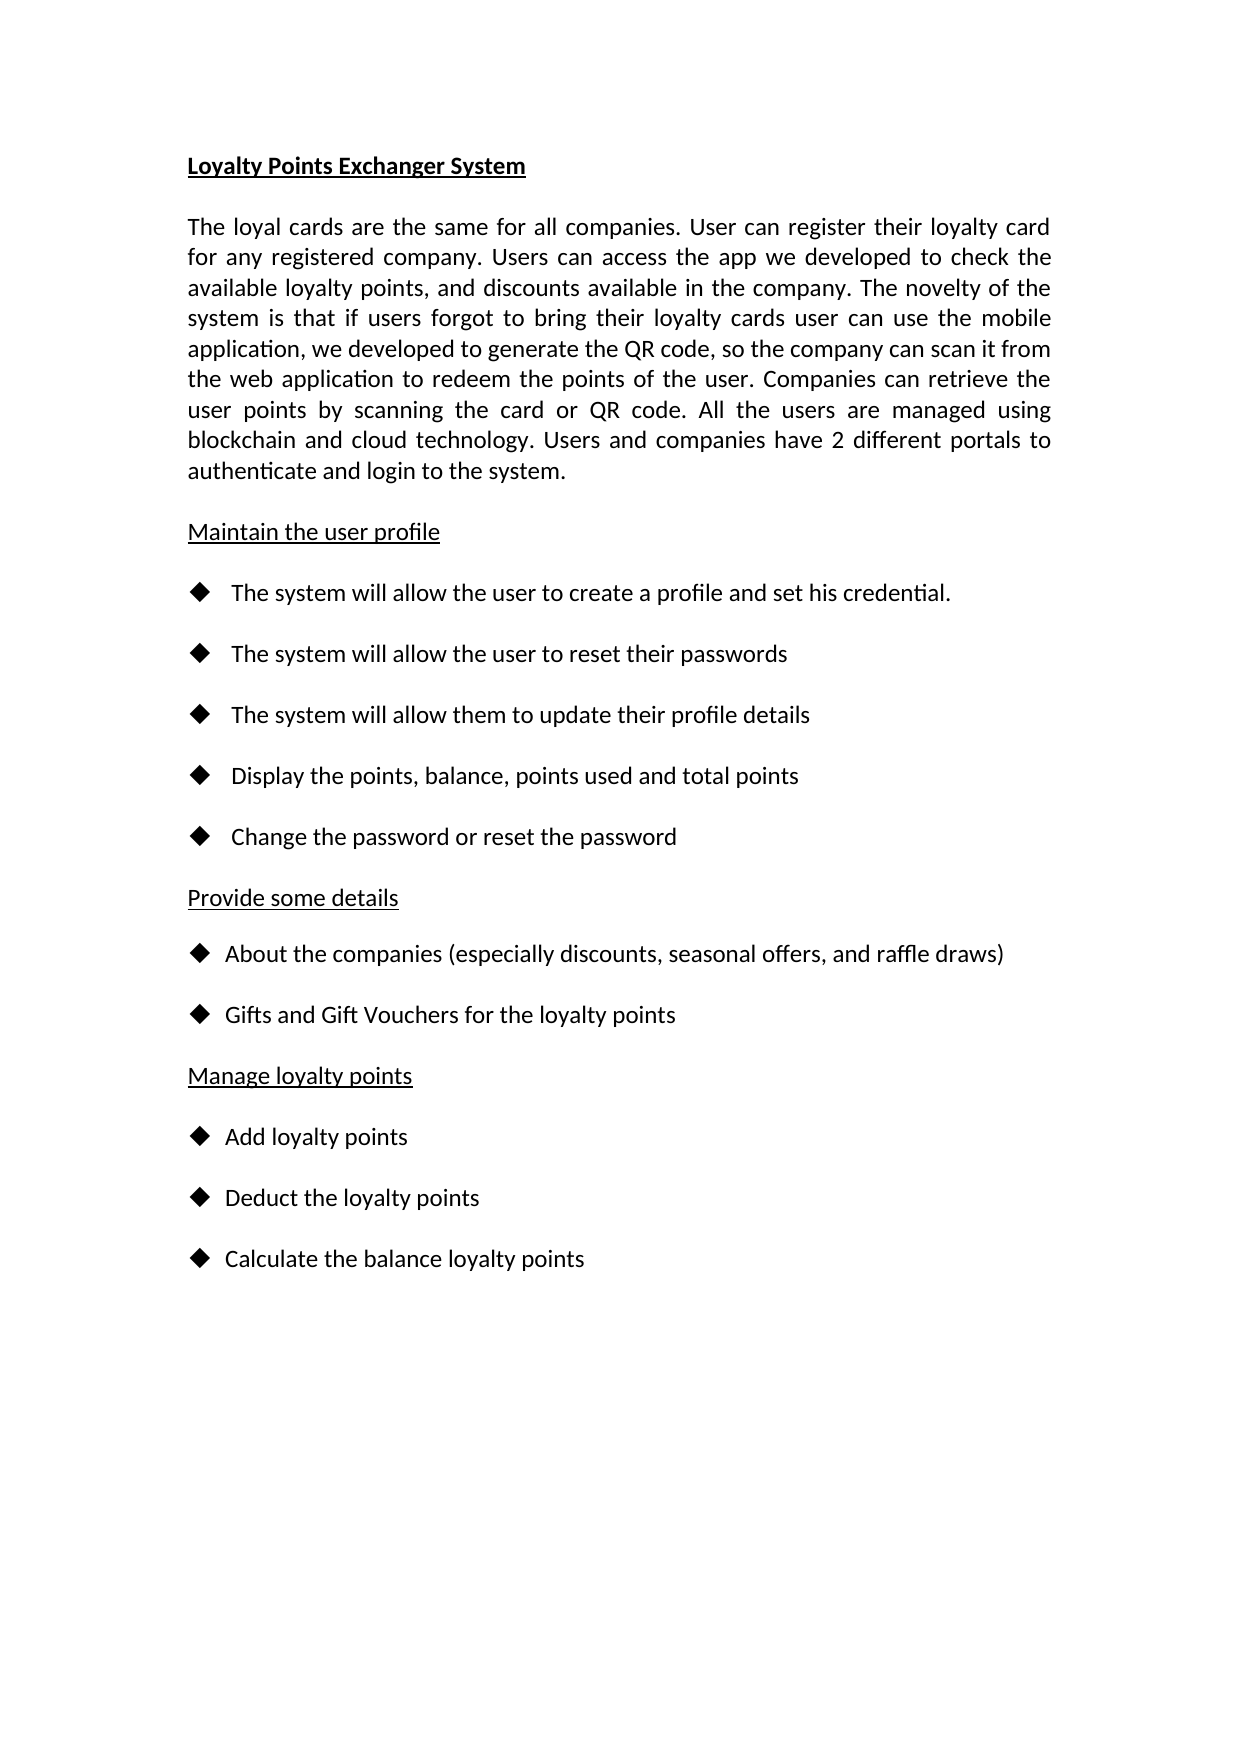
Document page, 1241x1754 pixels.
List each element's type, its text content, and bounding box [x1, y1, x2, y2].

text Provide some details [187, 882, 1053, 913]
list Display the points, balance, points used and total points [187, 760, 1053, 791]
text Manage loyalty points [187, 1061, 1053, 1091]
list Add loyalty points [187, 1122, 1053, 1152]
text Maintain the user profile [187, 516, 1053, 547]
list Deduct the loyalty points [187, 1183, 1053, 1213]
text The loyal cards are the same for all companies. User can register their loyalty card for any registered company. Users can access the app we developed to check the available loyalty points, and discounts available in the company. The novelty of the system is that if users forgot to bring their loyalty cards user can use the mobile application, we developed to generate the QR code, so the company can scan it from the web application to redeem the points of the user. Companies can retrieve the user points by scanning the card or QR code. All the users are managed using blockchain and cloud technology. Users and companies have 2 different portals to authenticate and login to the system. [187, 211, 1053, 486]
list Calculate the balance loyalty points [187, 1244, 1053, 1274]
list The system will allow the user to create a profile and set his credential. [187, 577, 1053, 608]
text Loyalty Points Exchanger System [187, 150, 1053, 181]
list About the companies (especially discounts, seasonal offers, and raffle draws) [187, 938, 1053, 969]
list The system will allow the user to reset their passwords [187, 638, 1053, 669]
list Change the password or reset the password [187, 821, 1053, 852]
list Gifts and Gift Vouchers for the loyalty points [187, 999, 1053, 1030]
list The system will allow them to update their profile details [187, 699, 1053, 730]
